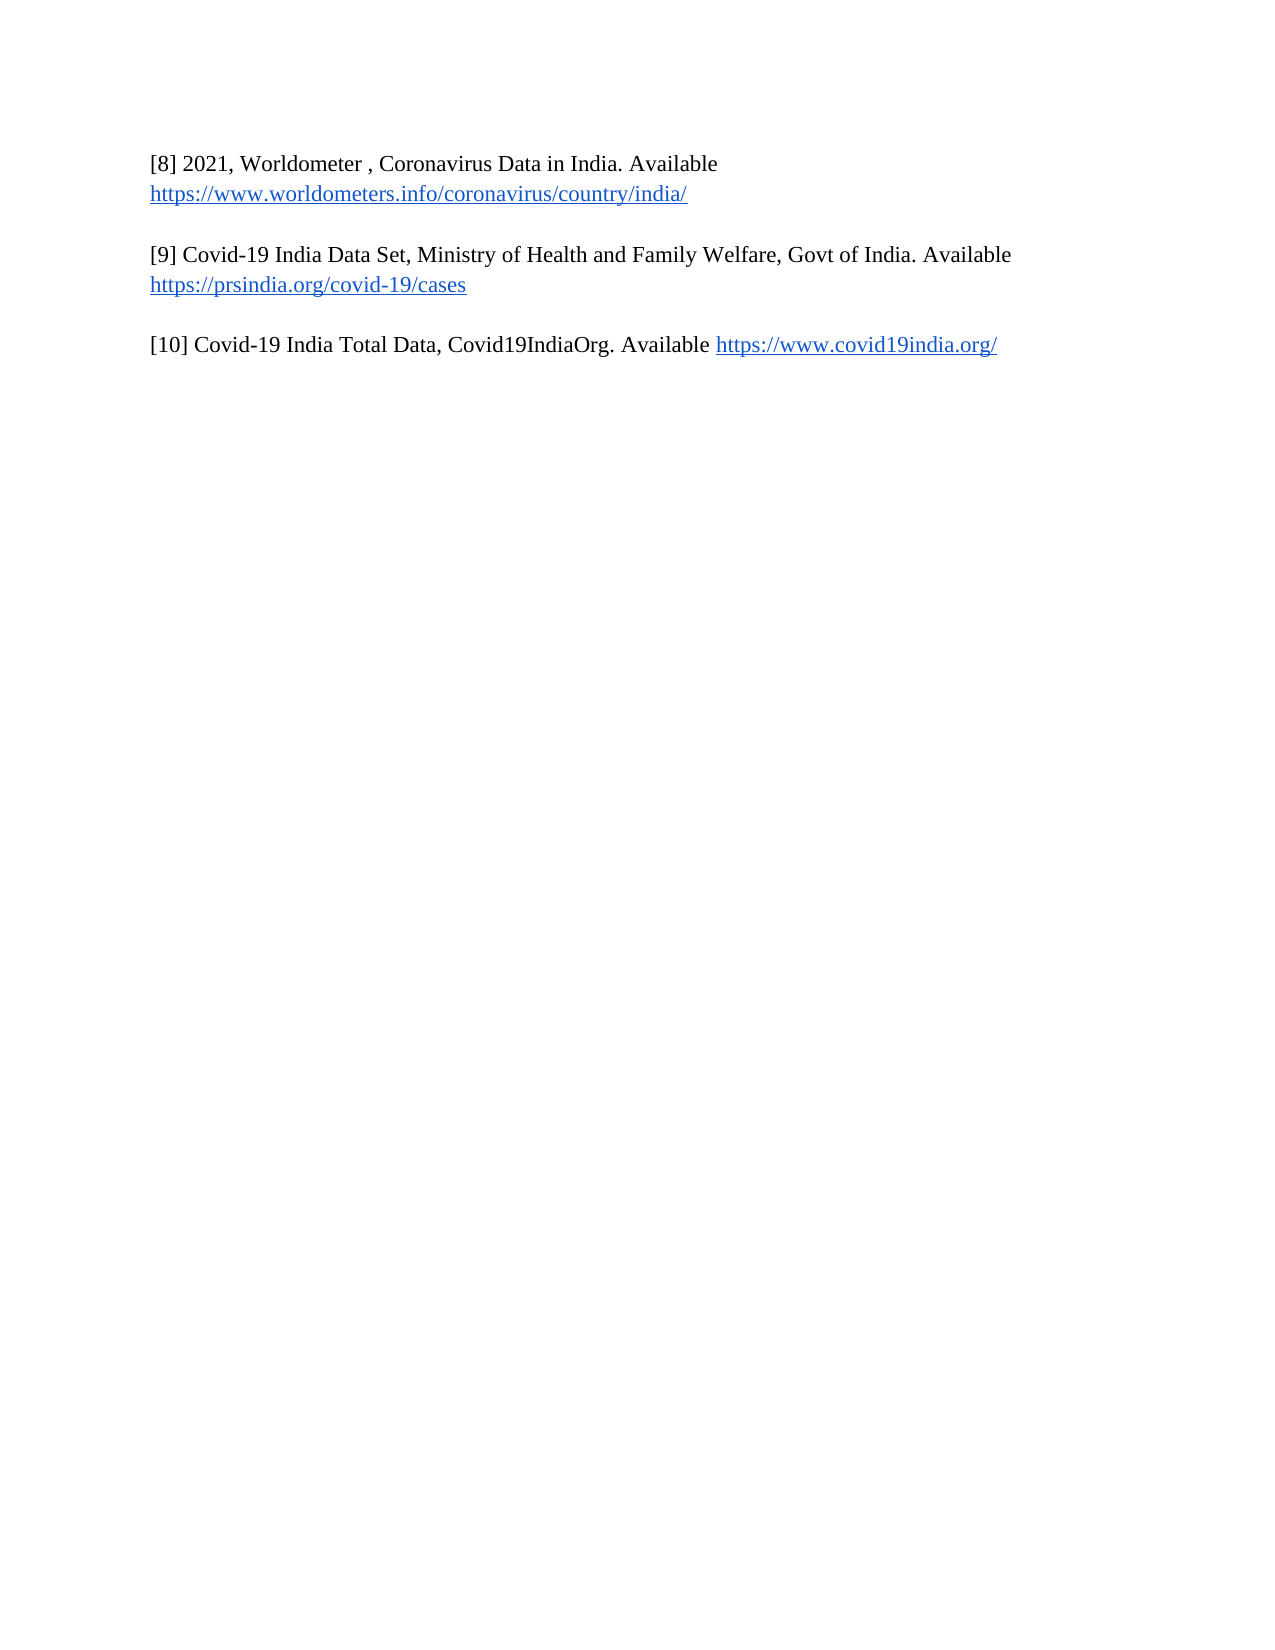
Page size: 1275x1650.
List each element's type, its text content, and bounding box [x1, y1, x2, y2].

text [8] 2021, Worldometer , Coronavirus Data in India. Available https://www.worldometers.info/coronavirus/country/india/ [150, 150, 1125, 207]
text [9] Covid-19 India Data Set, Ministry of Health and Family Welfare, Govt of India. Available https://prsindia.org/covid-19/cases [150, 241, 1125, 297]
text [10] Covid-19 India Total Data, Covid19IndiaOrg. Available https://www.covid19india.org/ [150, 331, 1125, 358]
